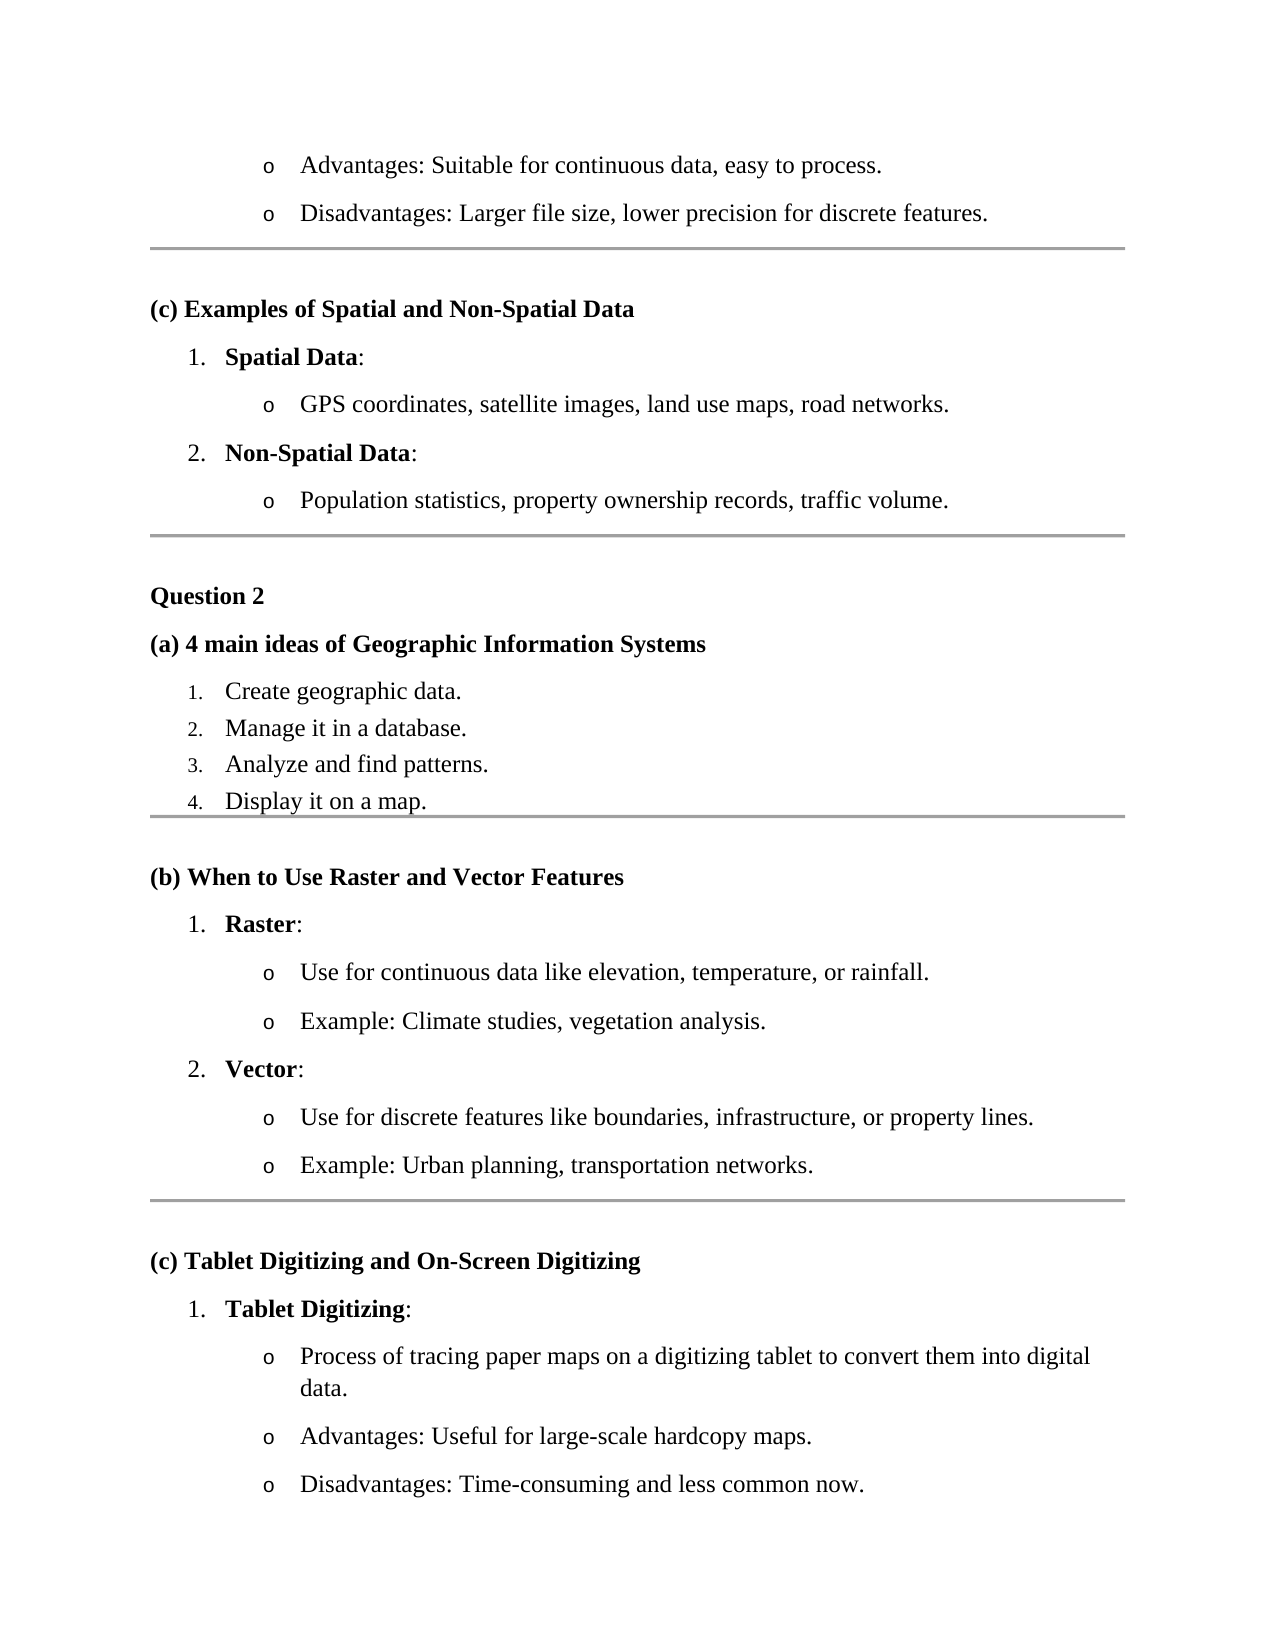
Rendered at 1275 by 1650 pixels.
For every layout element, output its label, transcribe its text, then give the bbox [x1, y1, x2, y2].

list Create geographic data. [187, 676, 1125, 705]
list GPS coordinates, satellite images, land use maps, road networks. [262, 389, 1125, 419]
list Process of tracing paper maps on a digitizing tablet to convert them into digital data. [262, 1341, 1125, 1402]
list Display it on a map. [187, 786, 1125, 814]
list Use for discrete features like boundaries, infrastructure, or property lines. [262, 1102, 1125, 1132]
list Analyze and find patterns. [187, 749, 1125, 778]
list Non-Spatial Data: [187, 438, 1125, 467]
text (c) Tablet Digitizing and On-Screen Digitizing [150, 1246, 1125, 1275]
list Disadvantages: Larger file size, lower precision for discrete features. [262, 198, 1125, 228]
list Raster: [187, 909, 1125, 938]
list Advantages: Useful for large-scale hardcopy maps. [262, 1421, 1125, 1451]
list Vector: [187, 1054, 1125, 1083]
text (b) When to Use Raster and Vector Features [150, 862, 1125, 891]
list Disadvantages: Time-consuming and less common now. [262, 1469, 1125, 1499]
list Tablet Digitizing: [187, 1294, 1125, 1322]
list Advantages: Suitable for continuous data, easy to process. [262, 150, 1125, 179]
list Example: Climate studies, vegetation analysis. [262, 1006, 1125, 1035]
text (a) 4 main ideas of Geographic Information Systems [150, 629, 1125, 657]
list Manage it in a database. [187, 713, 1125, 742]
list Spatial Data: [187, 342, 1125, 370]
list Use for continuous data like elevation, temperature, or rainfall. [262, 957, 1125, 987]
text (c) Examples of Spatial and Non-Spatial Data [150, 294, 1125, 323]
list Population statistics, property ownership records, traffic volume. [262, 486, 1125, 515]
text Question 2 [150, 581, 1125, 610]
list Example: Urban planning, transportation networks. [262, 1151, 1125, 1180]
